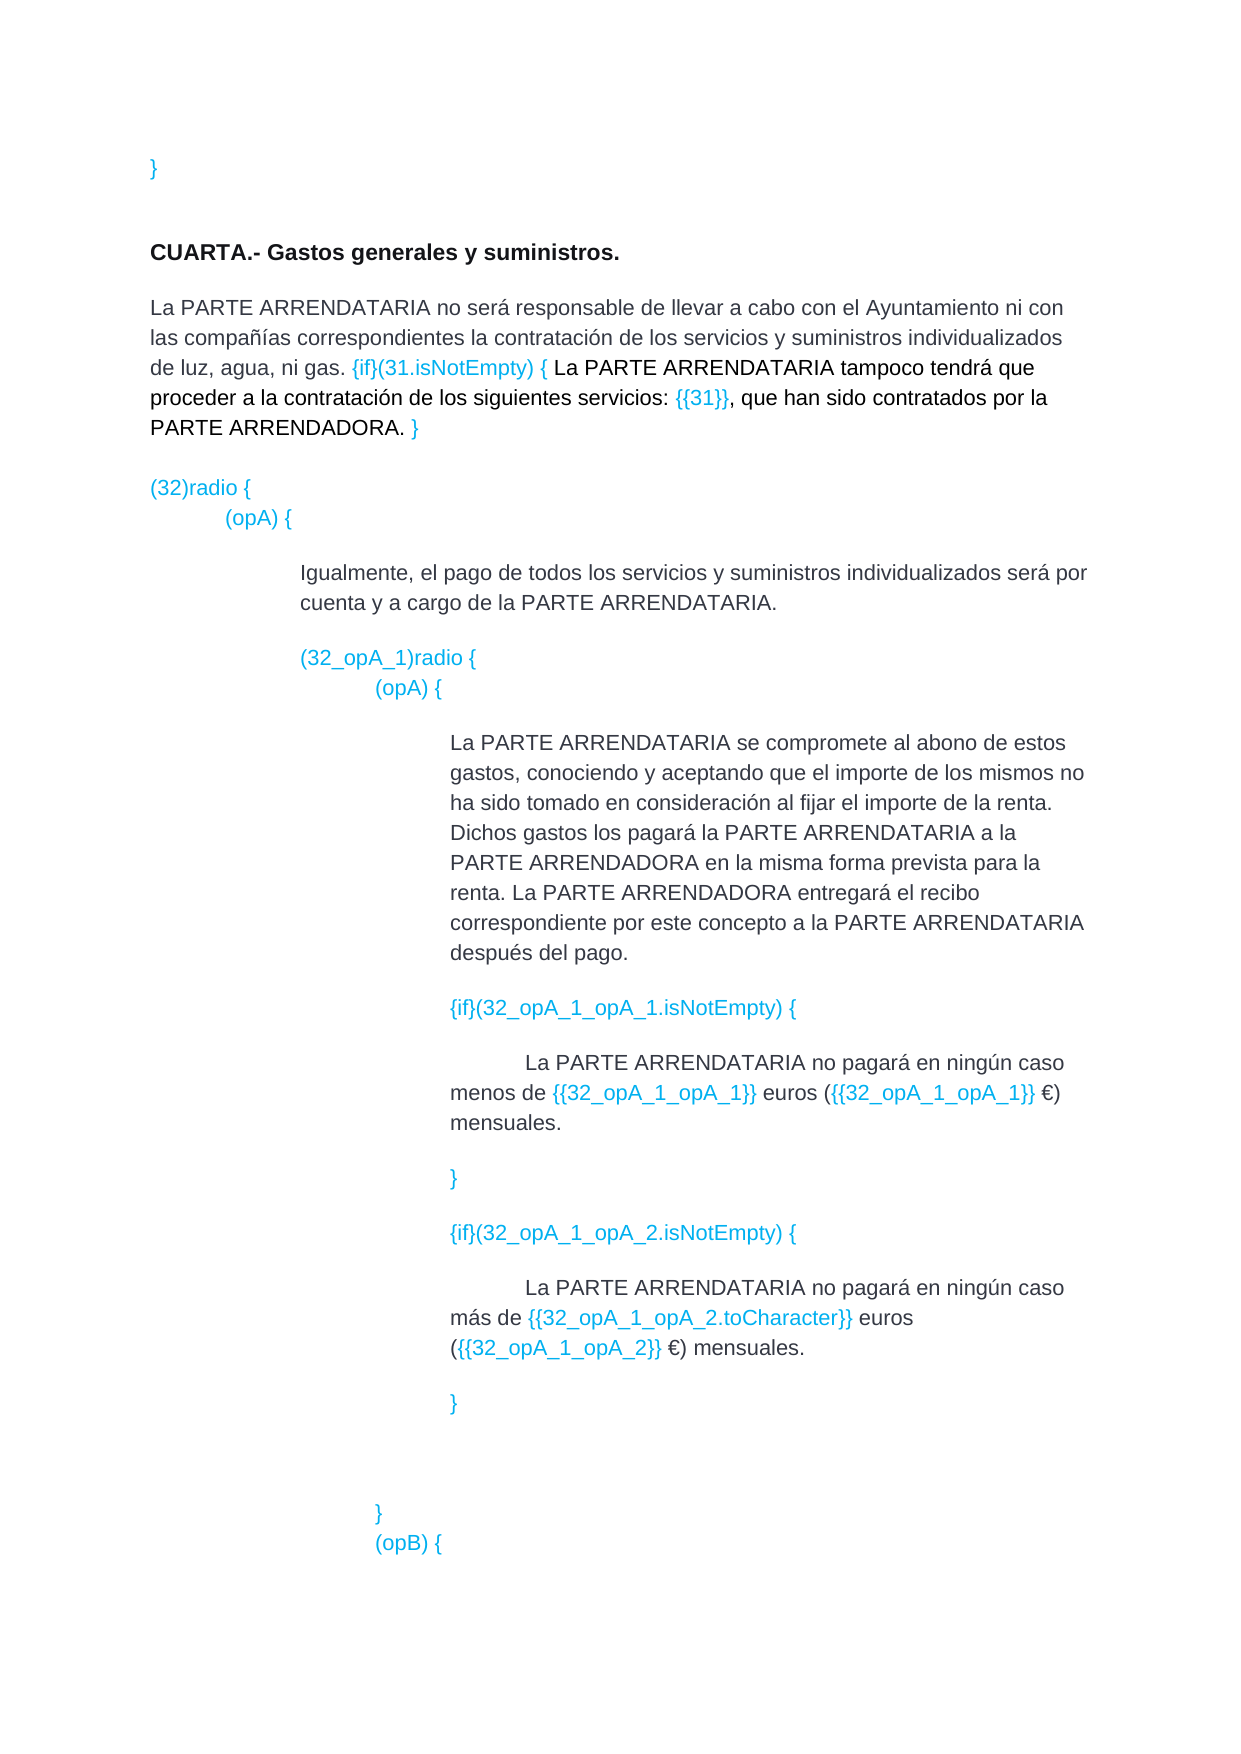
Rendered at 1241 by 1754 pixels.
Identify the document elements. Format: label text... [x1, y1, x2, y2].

text Igualmente, el pago de todos los servicios y suministros individualizados será por cuenta y a cargo de la PARTE ARRENDATARIA. [300, 555, 1090, 615]
text (32)radio { [150, 470, 1090, 500]
text } [150, 150, 1090, 180]
text La PARTE ARRENDATARIA no será responsable de llevar a cabo con el Ayuntamiento ni con las compañías correspondientes la contratación de los servicios y suministros individualizados de luz, agua, ni gas. {if}(31.isNotEmpty) { La PARTE ARRENDATARIA tampoco tendrá que proceder a la contratación de los siguientes servicios: {{31}}, que han sido contratados por la PARTE ARRENDADORA. } [150, 290, 1090, 440]
text CUARTA.- Gastos generales y suministros. [150, 205, 1090, 265]
text (opA) { [300, 670, 1090, 700]
text (opA) { [150, 500, 1090, 530]
text } [450, 1385, 1090, 1415]
text La PARTE ARRENDATARIA no pagará en ningún caso menos de {{32_opA_1_opA_1}} euros ({{32_opA_1_opA_1}} €) mensuales. [450, 1045, 1090, 1135]
text {if}(32_opA_1_opA_2.isNotEmpty) { [450, 1215, 1090, 1245]
text {if}(32_opA_1_opA_1.isNotEmpty) { [450, 990, 1090, 1020]
text La PARTE ARRENDATARIA no pagará en ningún caso más de {{32_opA_1_opA_2.toCharacter}} euros ({{32_opA_1_opA_2}} €) mensuales. [450, 1270, 1090, 1360]
text (32_opA_1)radio { [300, 640, 1090, 670]
text La PARTE ARRENDATARIA se compromete al abono de estos gastos, conociendo y aceptando que el importe de los mismos no ha sido tomado en consideración al fijar el importe de la renta. Dichos gastos los pagará la PARTE ARRENDATARIA a la PARTE ARRENDADORA en la misma forma prevista para la renta. La PARTE ARRENDADORA entregará el recibo correspondiente por este concepto a la PARTE ARRENDATARIA después del pago. [450, 725, 1090, 965]
text (opB) { [300, 1525, 1090, 1555]
text } [450, 1160, 1090, 1190]
text } [300, 1495, 1090, 1525]
